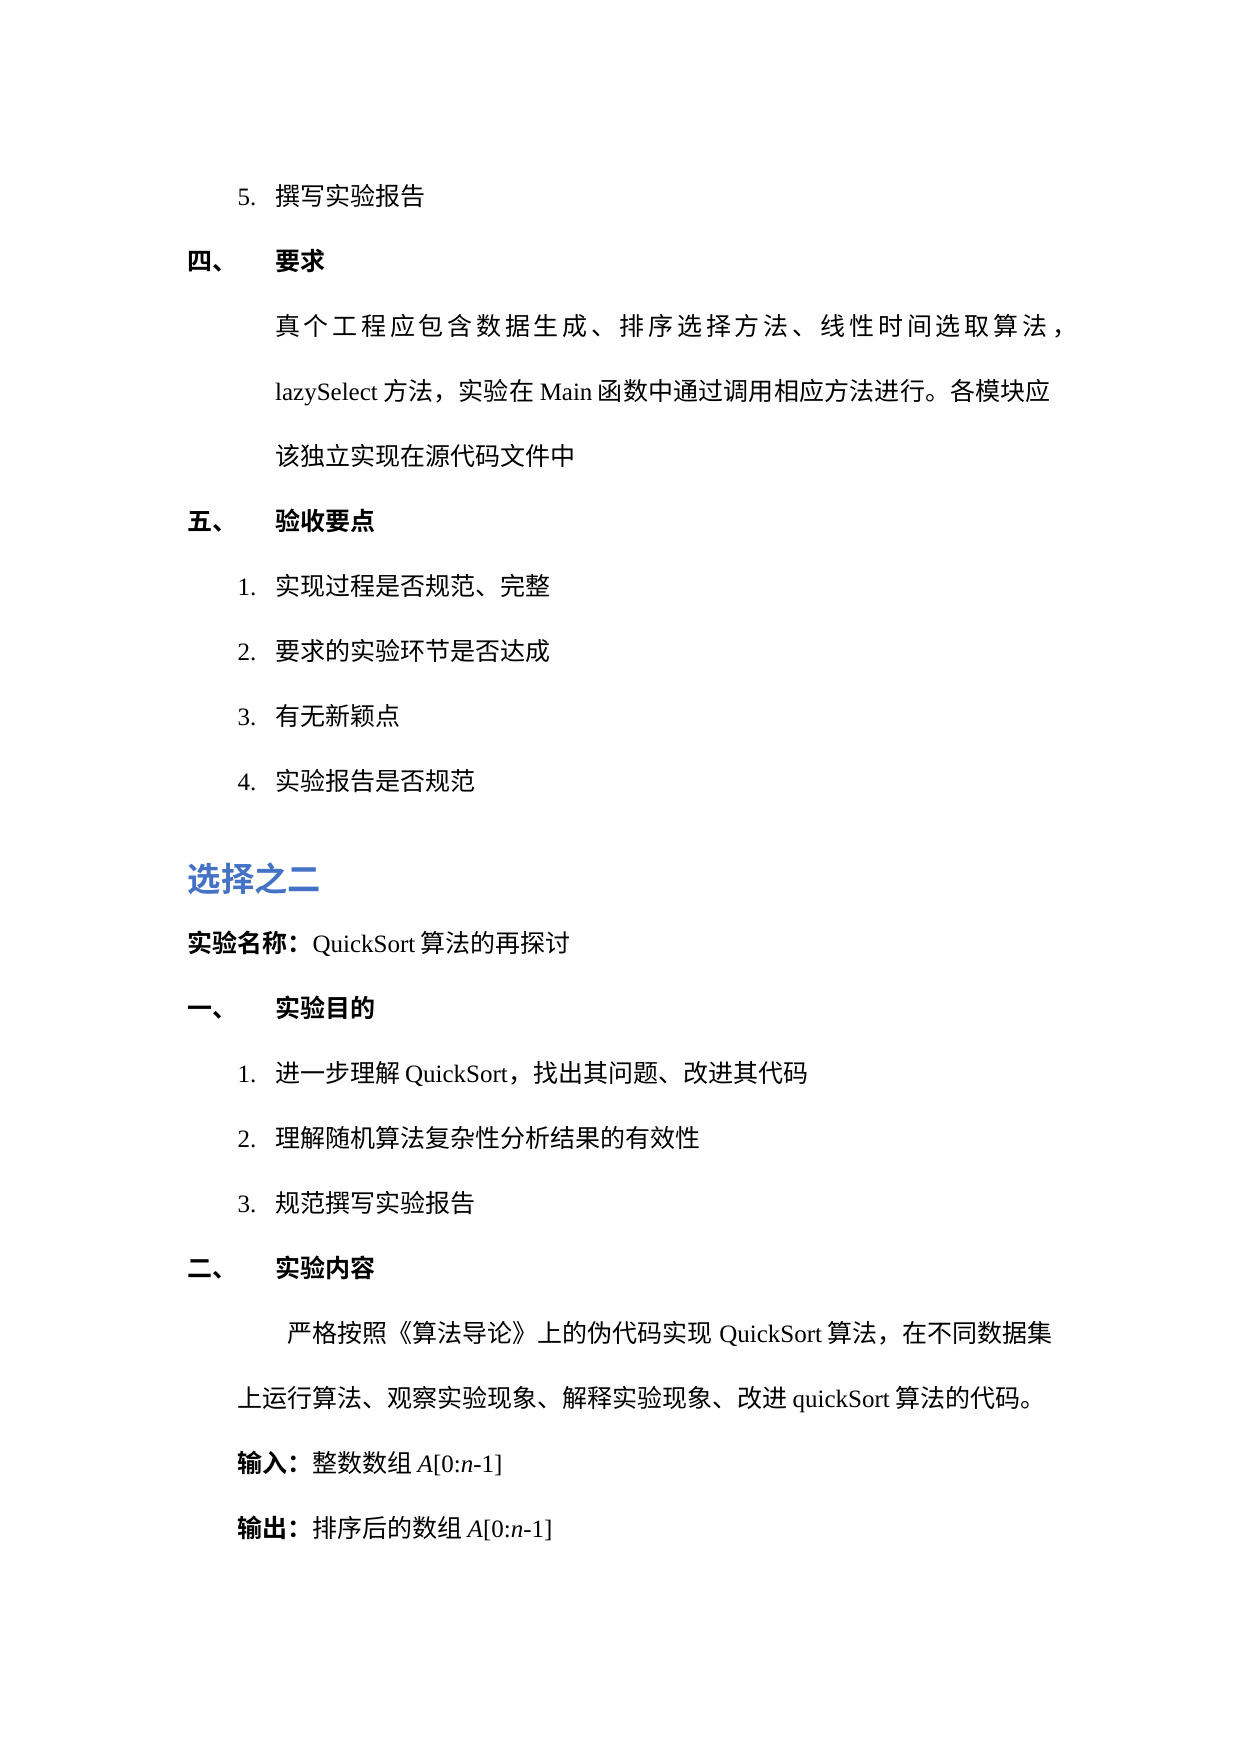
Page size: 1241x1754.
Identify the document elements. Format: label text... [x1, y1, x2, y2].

list 实验报告是否规范 [237, 747, 1053, 812]
list 实现过程是否规范、完整 [237, 552, 1053, 617]
list 实验目的 [187, 974, 1053, 1039]
list 实验内容 [187, 1234, 1053, 1299]
text 选择之二 [187, 844, 1053, 909]
list 规范撰写实验报告 [237, 1169, 1053, 1234]
list 输出：排序后的数组A[0:n-1] [237, 1494, 1053, 1559]
list 要求的实验环节是否达成 [237, 617, 1053, 682]
list 要求 [187, 227, 1053, 292]
list 验收要点 [187, 487, 1053, 552]
list 严格按照《算法导论》上的伪代码实现QuickSort算法，在不同数据集上运行算法、观察实验现象、解释实验现象、改进quickSort算法的代码。 [237, 1299, 1053, 1429]
list 真个工程应包含数据生成、排序选择方法、线性时间选取算法，lazySelect方法，实验在Main函数中通过调用相应方法进行。各模块应该独立实现在源代码文件中 [275, 292, 1053, 487]
list 输入：整数数组A[0:n-1] [237, 1429, 1053, 1494]
text 实验名称：QuickSort算法的再探讨 [187, 909, 1053, 974]
list 有无新颖点 [237, 682, 1053, 747]
list 进一步理解QuickSort，找出其问题、改进其代码 [237, 1039, 1053, 1104]
list 理解随机算法复杂性分析结果的有效性 [237, 1104, 1053, 1169]
list 撰写实验报告 [237, 162, 1053, 227]
